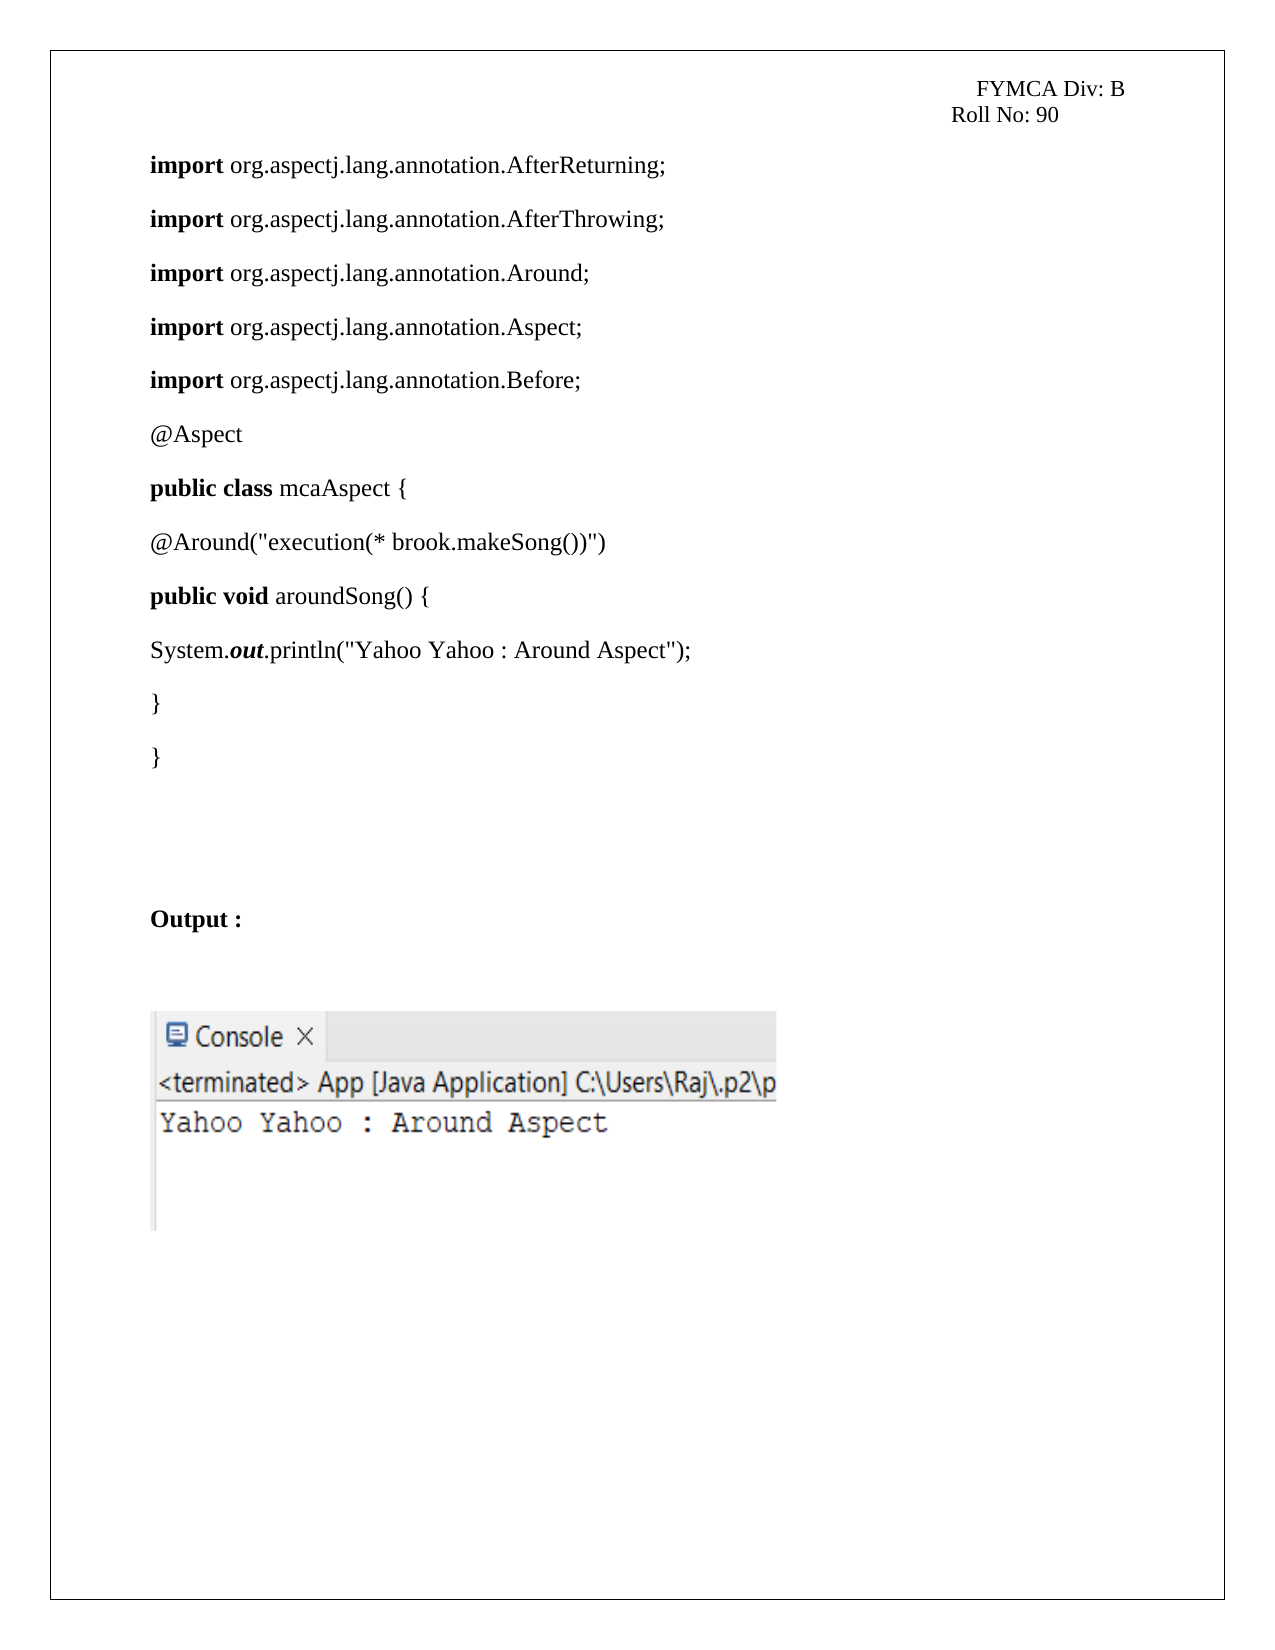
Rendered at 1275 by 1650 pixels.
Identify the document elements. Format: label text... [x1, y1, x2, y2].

text public void aroundSong() { [150, 581, 1125, 609]
text System.out.println("Yahoo Yahoo : Around Aspect"); [150, 635, 1125, 663]
text } [150, 742, 1125, 771]
text } [150, 688, 1125, 717]
text public class mcaAspect { [150, 473, 1125, 502]
text import org.aspectj.lang.annotation.Aspect; [150, 312, 1125, 340]
text import org.aspectj.lang.annotation.Around; [150, 258, 1125, 286]
text import org.aspectj.lang.annotation.AfterReturning; [150, 150, 1125, 179]
text @Around("execution(* brook.makeSong())") [150, 527, 1125, 556]
picture [150, 1011, 777, 1231]
text Output : [150, 904, 1125, 933]
text @Aspect [150, 419, 1125, 448]
text import org.aspectj.lang.annotation.Before; [150, 365, 1125, 394]
text import org.aspectj.lang.annotation.AfterThrowing; [150, 204, 1125, 233]
